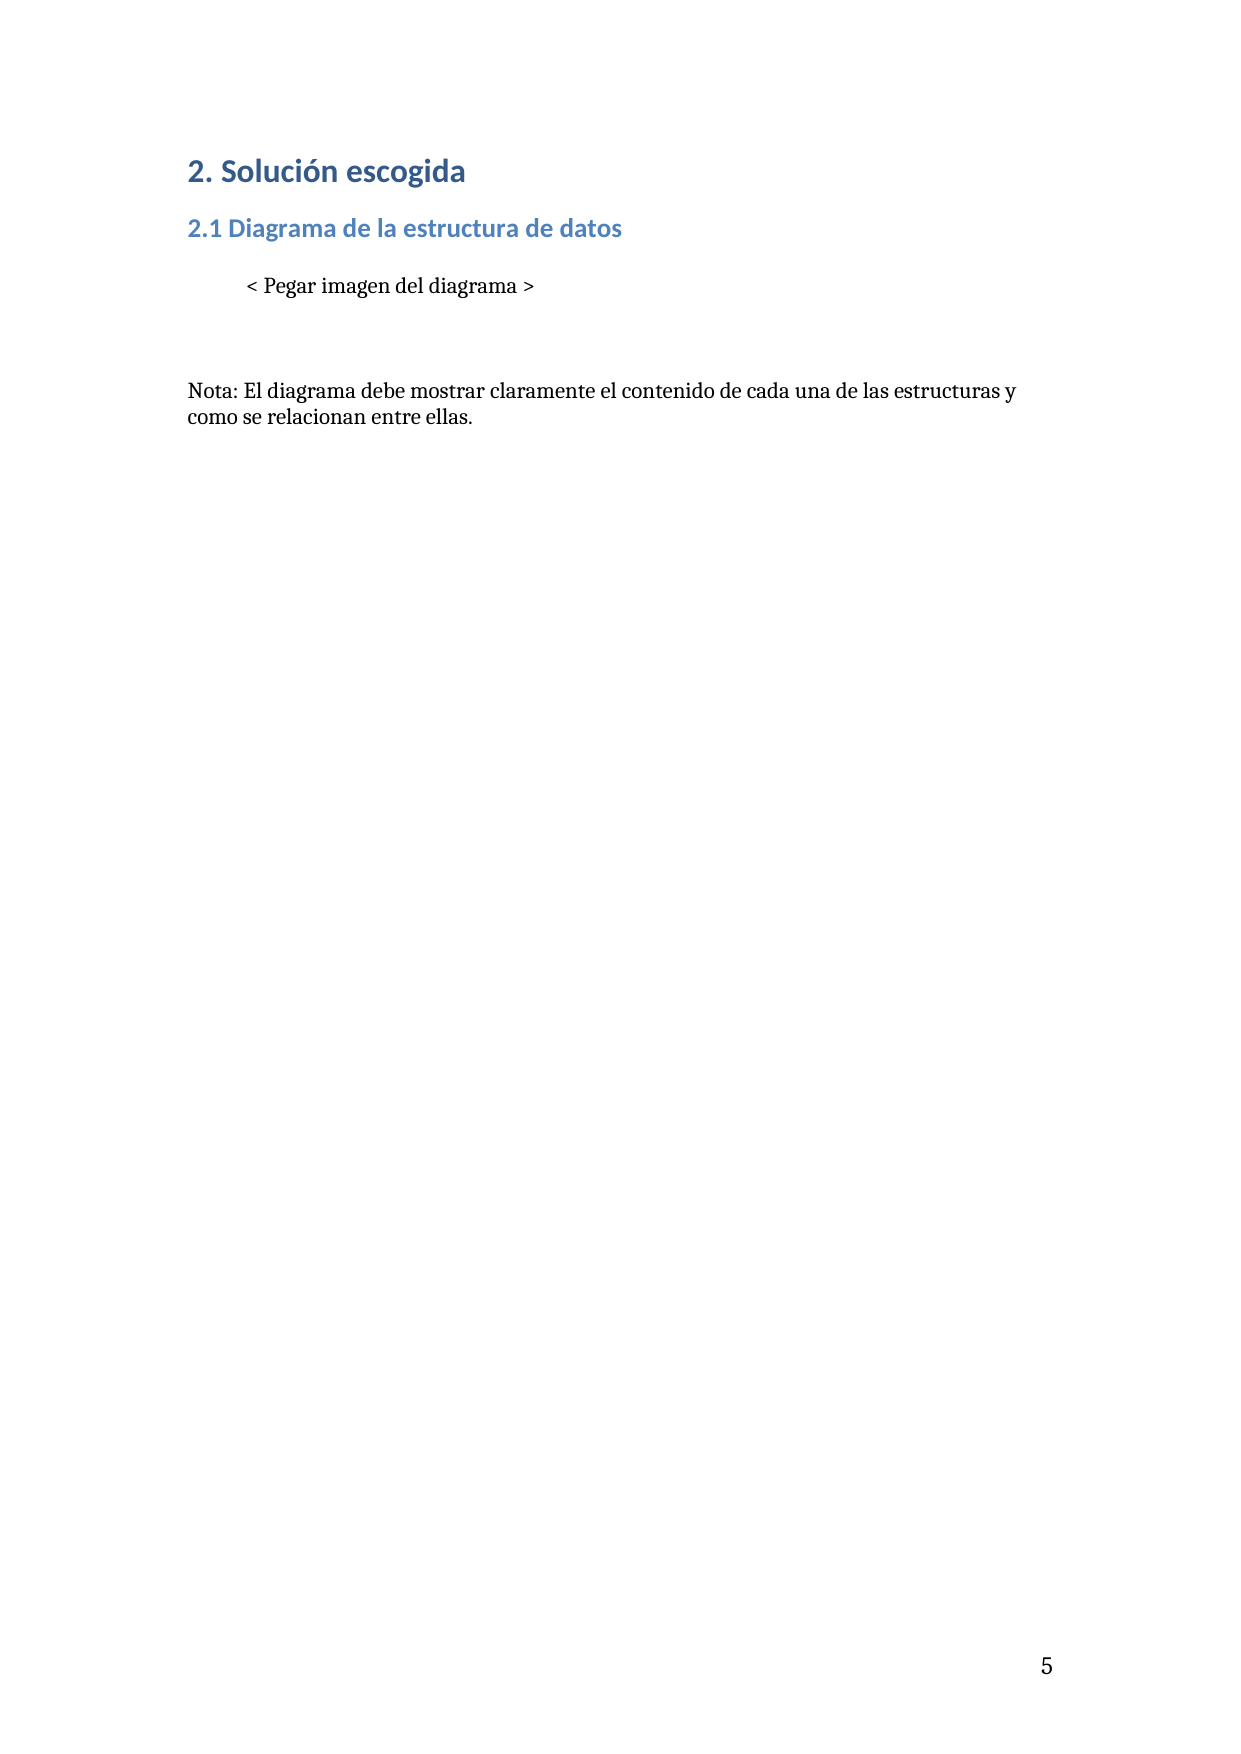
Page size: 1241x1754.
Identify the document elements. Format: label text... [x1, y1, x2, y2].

text < Pegar imagen del diagrama > [187, 273, 1053, 300]
text Nota: El diagrama debe mostrar claramente el contenido de cada una de las estructuras y como se relacionan entre ellas. [187, 378, 1053, 430]
subtitle 2.1 Diagrama de la estructura de datos [187, 212, 1053, 244]
subtitle 2. Solución escogida [187, 150, 1053, 191]
